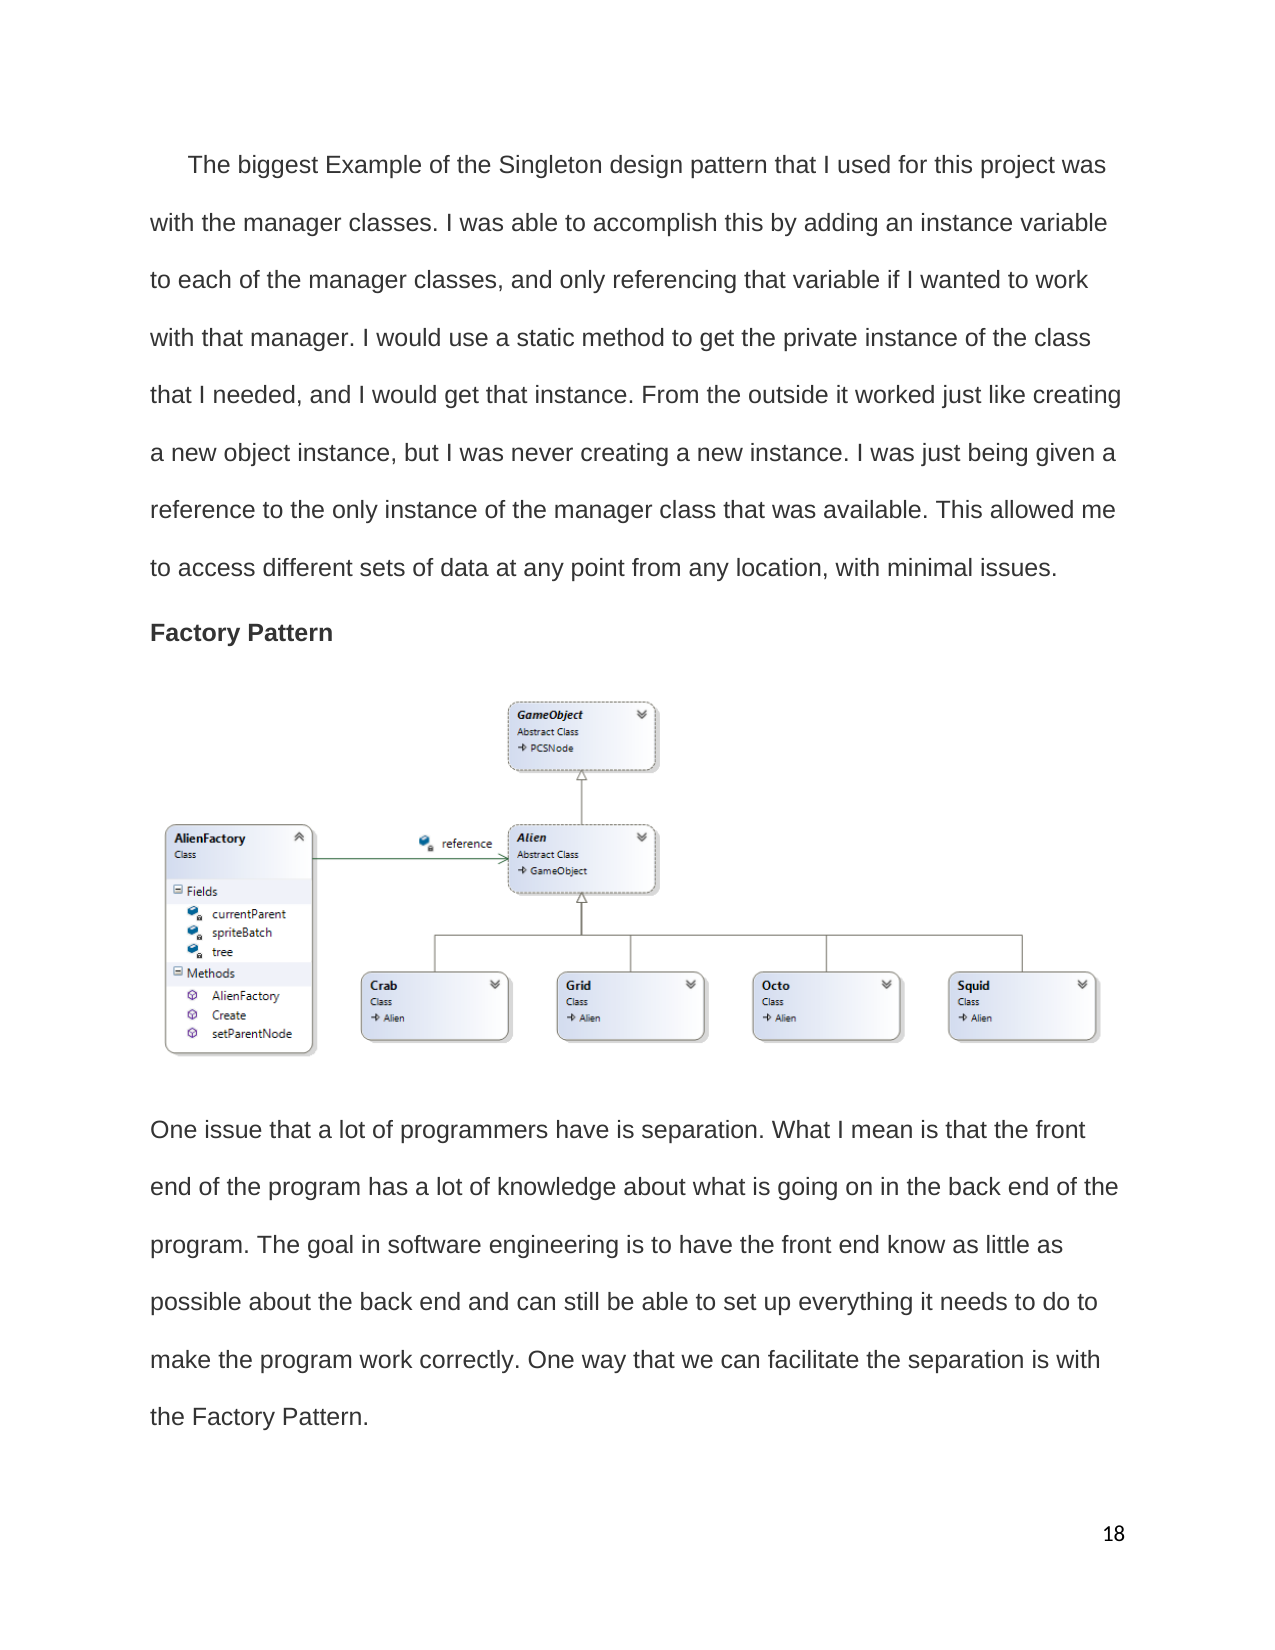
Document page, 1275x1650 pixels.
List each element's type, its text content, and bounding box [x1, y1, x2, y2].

text One issue that a lot of programmers have is separation. What I mean is that the front end of the program has a lot of knowledge about what is going on in the back end of the program. The goal in software engineering is to have the front end know as little as possible about the back end and can still be able to set up everything it needs to do to make the program work correctly. One way that we can facilitate the separation is with the Factory Pattern. [150, 1115, 1125, 1431]
picture [150, 678, 1125, 1086]
text Factory Pattern [150, 618, 1125, 647]
text The biggest Example of the Singleton design pattern that I used for this project was with the manager classes. I was able to accomplish this by adding an instance variable to each of the manager classes, and only referencing that variable if I wanted to work with that manager. I would use a static method to get the private instance of the class that I needed, and I would get that instance. From the outside it worked just like creating a new object instance, but I was never creating a new instance. I was just being given a reference to the only instance of the manager class that was available. This allowed me to access different sets of data at any point from any location, with minimal issues. [150, 150, 1125, 581]
